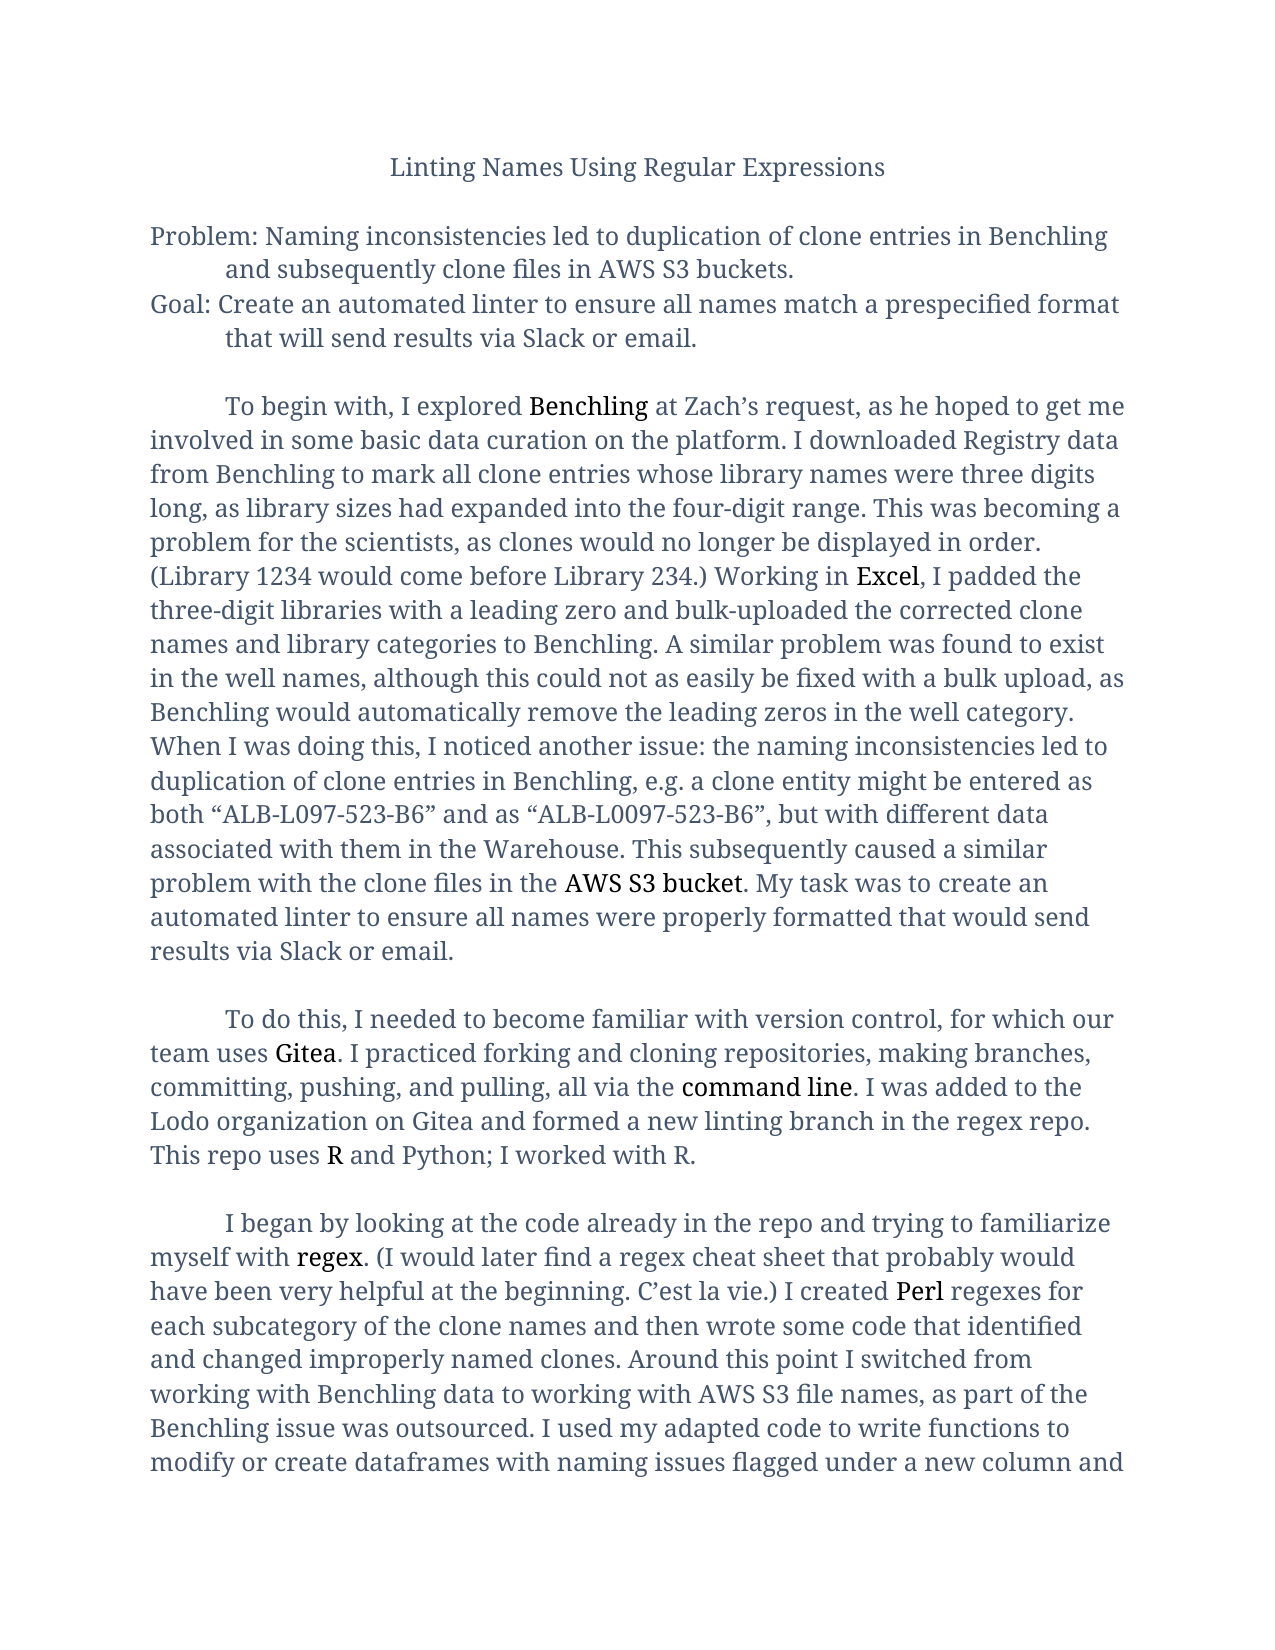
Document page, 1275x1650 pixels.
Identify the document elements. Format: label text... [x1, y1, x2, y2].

text To do this, I needed to become familiar with version control, for which our team uses Gitea. I practiced forking and cloning repositories, making branches, committing, pushing, and pulling, all via the command line. I was added to the Lodo organization on Gitea and formed a new linting branch in the regex repo. This repo uses R and Python; I worked with R. [150, 1002, 1125, 1172]
text Goal: Create an automated linter to ensure all names match a prespecified format that will send results via Slack or email. [150, 286, 1125, 354]
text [150, 1206, 1125, 1478]
text Linting Names Using Regular Expressions [150, 150, 1125, 184]
text To begin with, I explored Benchling at Zach’s request, as he hoped to get me involved in some basic data curation on the platform. I downloaded Registry data from Benchling to mark all clone entries whose library names were three digits long, as library sizes had expanded into the four-digit range. This was becoming a problem for the scientists, as clones would no longer be displayed in order. (Library 1234 would come before Library 234.) Working in Excel, I padded the three-digit libraries with a leading zero and bulk-uploaded the corrected clone names and library categories to Benchling. A similar problem was found to exist in the well names, although this could not as easily be fixed with a bulk upload, as Benchling would automatically remove the leading zeros in the well category. When I was doing this, I noticed another issue: the naming inconsistencies led to duplication of clone entries in Benchling, e.g. a clone entity might be entered as both “ALB-L097-523-B6” and as “ALB-L0097-523-B6”, but with different data associated with them in the Warehouse. This subsequently caused a similar problem with the clone files in the AWS S3 bucket. My task was to create an automated linter to ensure all names were properly formatted that would send results via Slack or email. [150, 388, 1125, 967]
text Problem: Naming inconsistencies led to duplication of clone entries in Benchling and subsequently clone files in AWS S3 buckets. [150, 218, 1125, 286]
